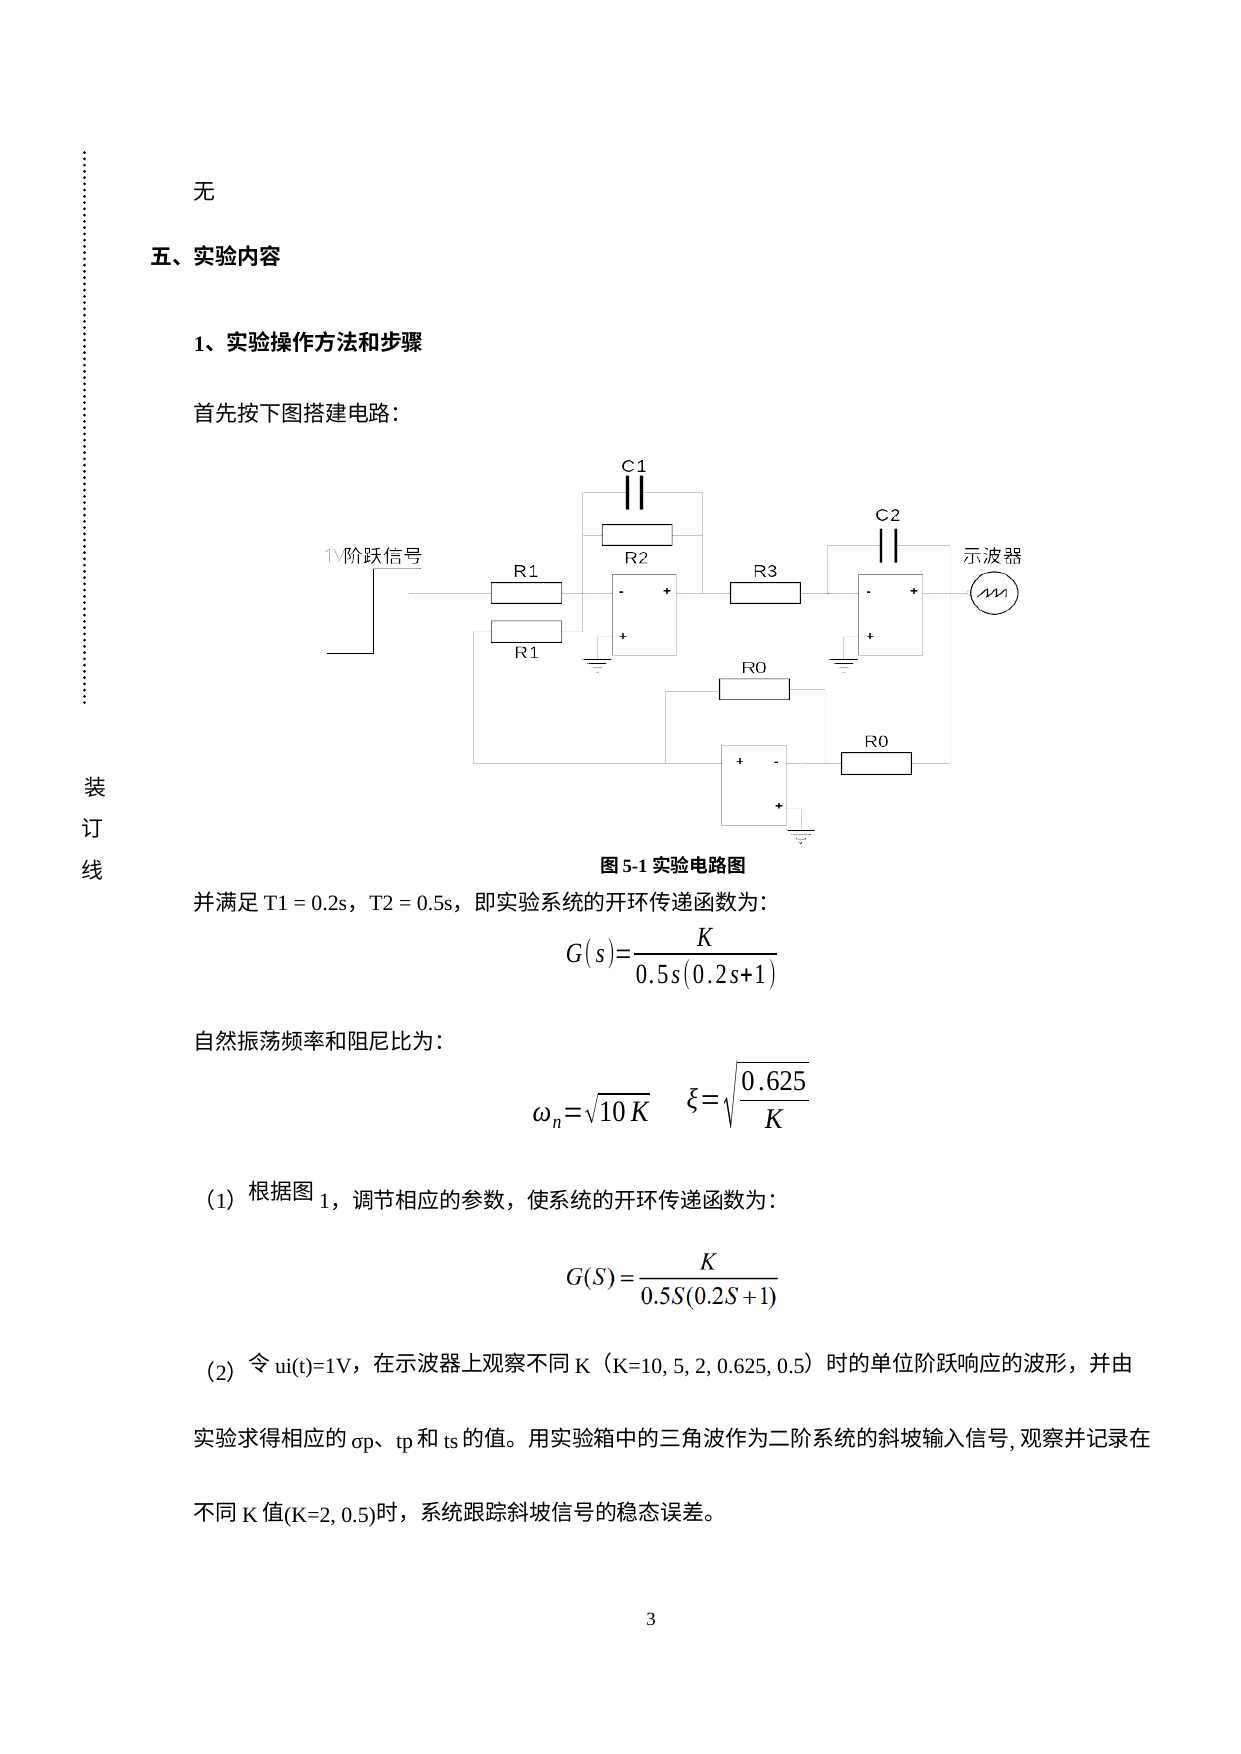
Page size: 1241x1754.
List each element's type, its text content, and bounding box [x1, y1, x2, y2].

text 五、实验内容 [150, 227, 1152, 292]
text 首先按下图搭建电路： [150, 383, 1152, 448]
text 自然振荡频率和阻尼比为： [150, 1023, 1152, 1056]
text 1、实验操作方法和步骤 [150, 312, 1152, 377]
list 根据图 1，调节相应的参数，使系统的开环传递函数为： [194, 1162, 1152, 1227]
text 并满足T1 = 0.2s，T2 = 0.5s，即实验系统的开环传递函数为： [150, 885, 1152, 917]
list 令ui(t)=1V，在示波器上观察不同K（K=10, 5, 2, 0.625, 0.5）时的单位阶跃响应的波形，并由实验求得相应的σp、tp和ts的值。用实验箱中的三角波作为二阶系统的斜坡输入信号, 观察并记录在不同K值(K=2, 0.5)时，系统跟踪斜坡信号的稳态误差。 [194, 1334, 1152, 1548]
text 无 [150, 162, 1152, 227]
picture [551, 1232, 794, 1319]
text 图5-1 实验电路图 [150, 848, 1152, 881]
